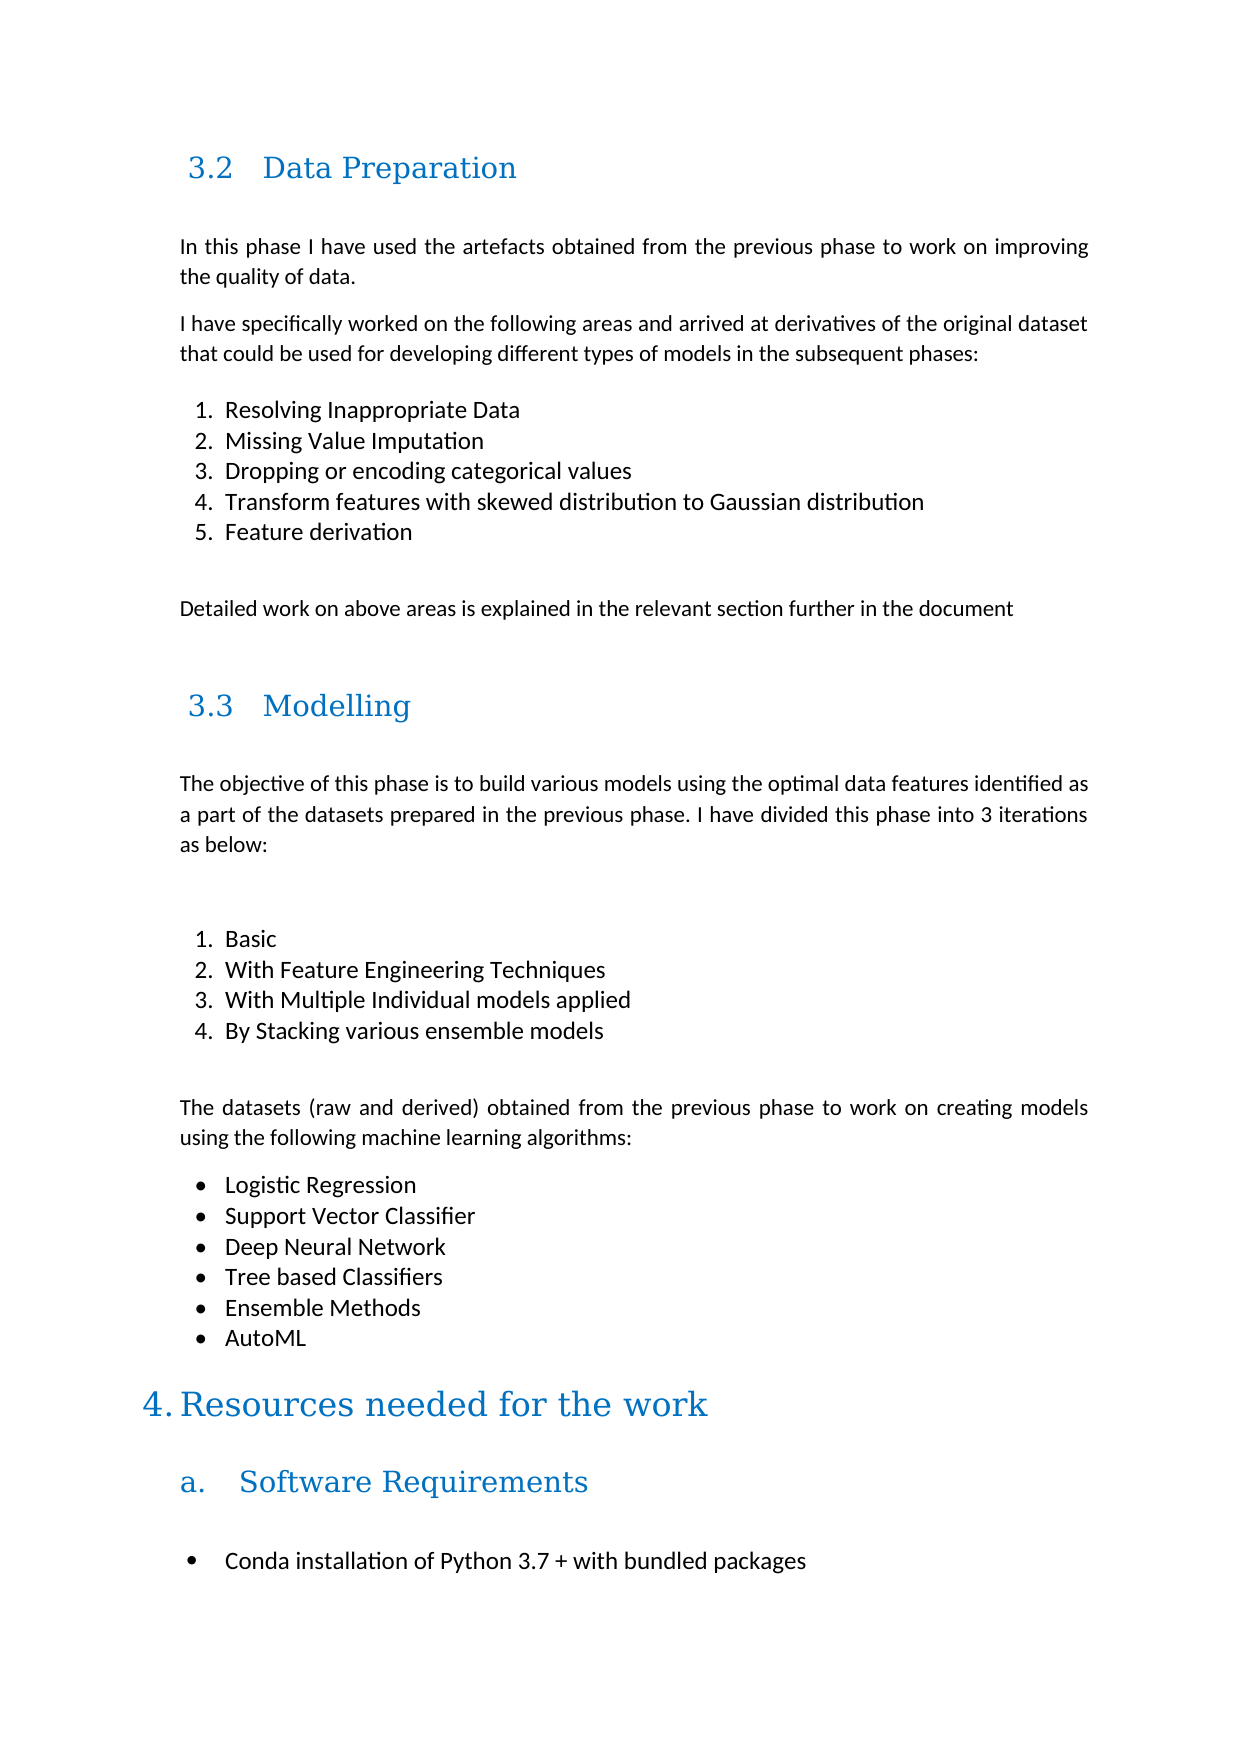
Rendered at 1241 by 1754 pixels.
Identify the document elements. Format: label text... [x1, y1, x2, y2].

list Dropping or encoding categorical values [194, 455, 1090, 486]
text The objective of this phase is to build various models using the optimal data features identified as a part of the datasets prepared in the previous phase. I have divided this phase into 3 iterations as below: [179, 769, 1090, 858]
list Basic [194, 924, 1090, 954]
text Detailed work on above areas is explained in the relevant section further in the document [179, 594, 1090, 622]
list Conda installation of Python 3.7 + with bundled packages [187, 1545, 1090, 1576]
list Support Vector Classifier [179, 1200, 1090, 1231]
subtitle Data Preparation [187, 150, 1090, 185]
text In this phase I have used the artefacts obtained from the previous phase to work on improving the quality of data. [179, 232, 1090, 290]
list With Feature Engineering Techniques [194, 954, 1090, 985]
list Transform features with skewed distribution to Gaussian distribution [194, 486, 1090, 516]
list Missing Value Imputation [194, 425, 1090, 455]
list Tree based Classifiers [179, 1261, 1090, 1292]
list Resolving Inappropriate Data [194, 394, 1090, 425]
list With Multiple Individual models applied [194, 985, 1090, 1015]
list Ensemble Methods [179, 1292, 1090, 1322]
text I have specifically worked on the following areas and arrived at derivatives of the original dataset that could be used for developing different types of models in the subsequent phases: [179, 309, 1090, 367]
text The datasets (raw and derived) obtained from the previous phase to work on creating models using the following machine learning algorithms: [179, 1093, 1090, 1151]
subtitle Resources needed for the work [142, 1383, 1090, 1423]
list Deep Neural Network [179, 1231, 1090, 1261]
list AutoML [179, 1322, 1090, 1353]
list By Stacking various ensemble models [194, 1015, 1090, 1046]
subtitle Modelling [187, 688, 1090, 723]
list Logistic Regression [179, 1170, 1090, 1200]
list Feature derivation [194, 516, 1090, 547]
subtitle Software Requirements [179, 1463, 1090, 1498]
